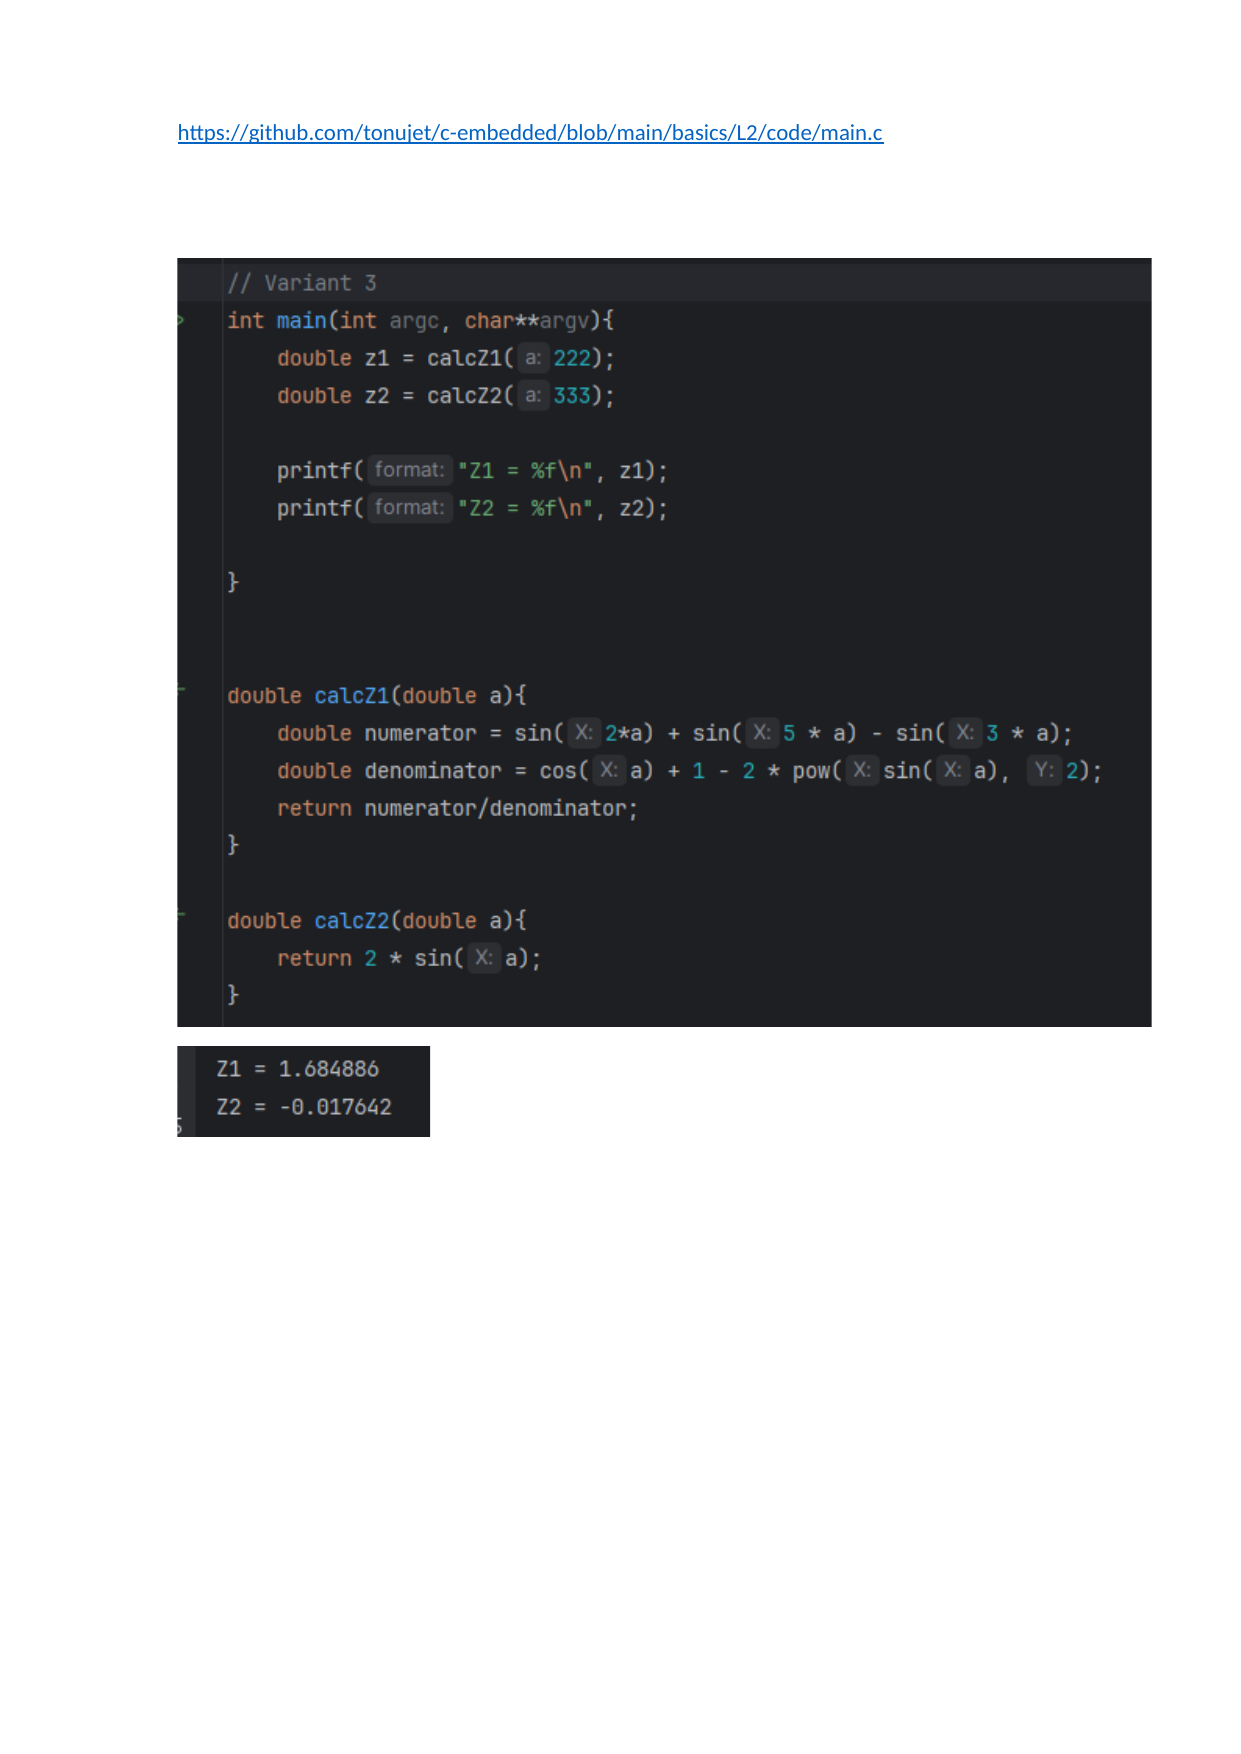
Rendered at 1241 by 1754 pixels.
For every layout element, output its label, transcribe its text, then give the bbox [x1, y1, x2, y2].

text https://github.com/tonujet/c-embedded/blob/main/basics/L2/code/main.c [177, 118, 1152, 146]
picture [177, 258, 1152, 1027]
picture [177, 1046, 431, 1137]
